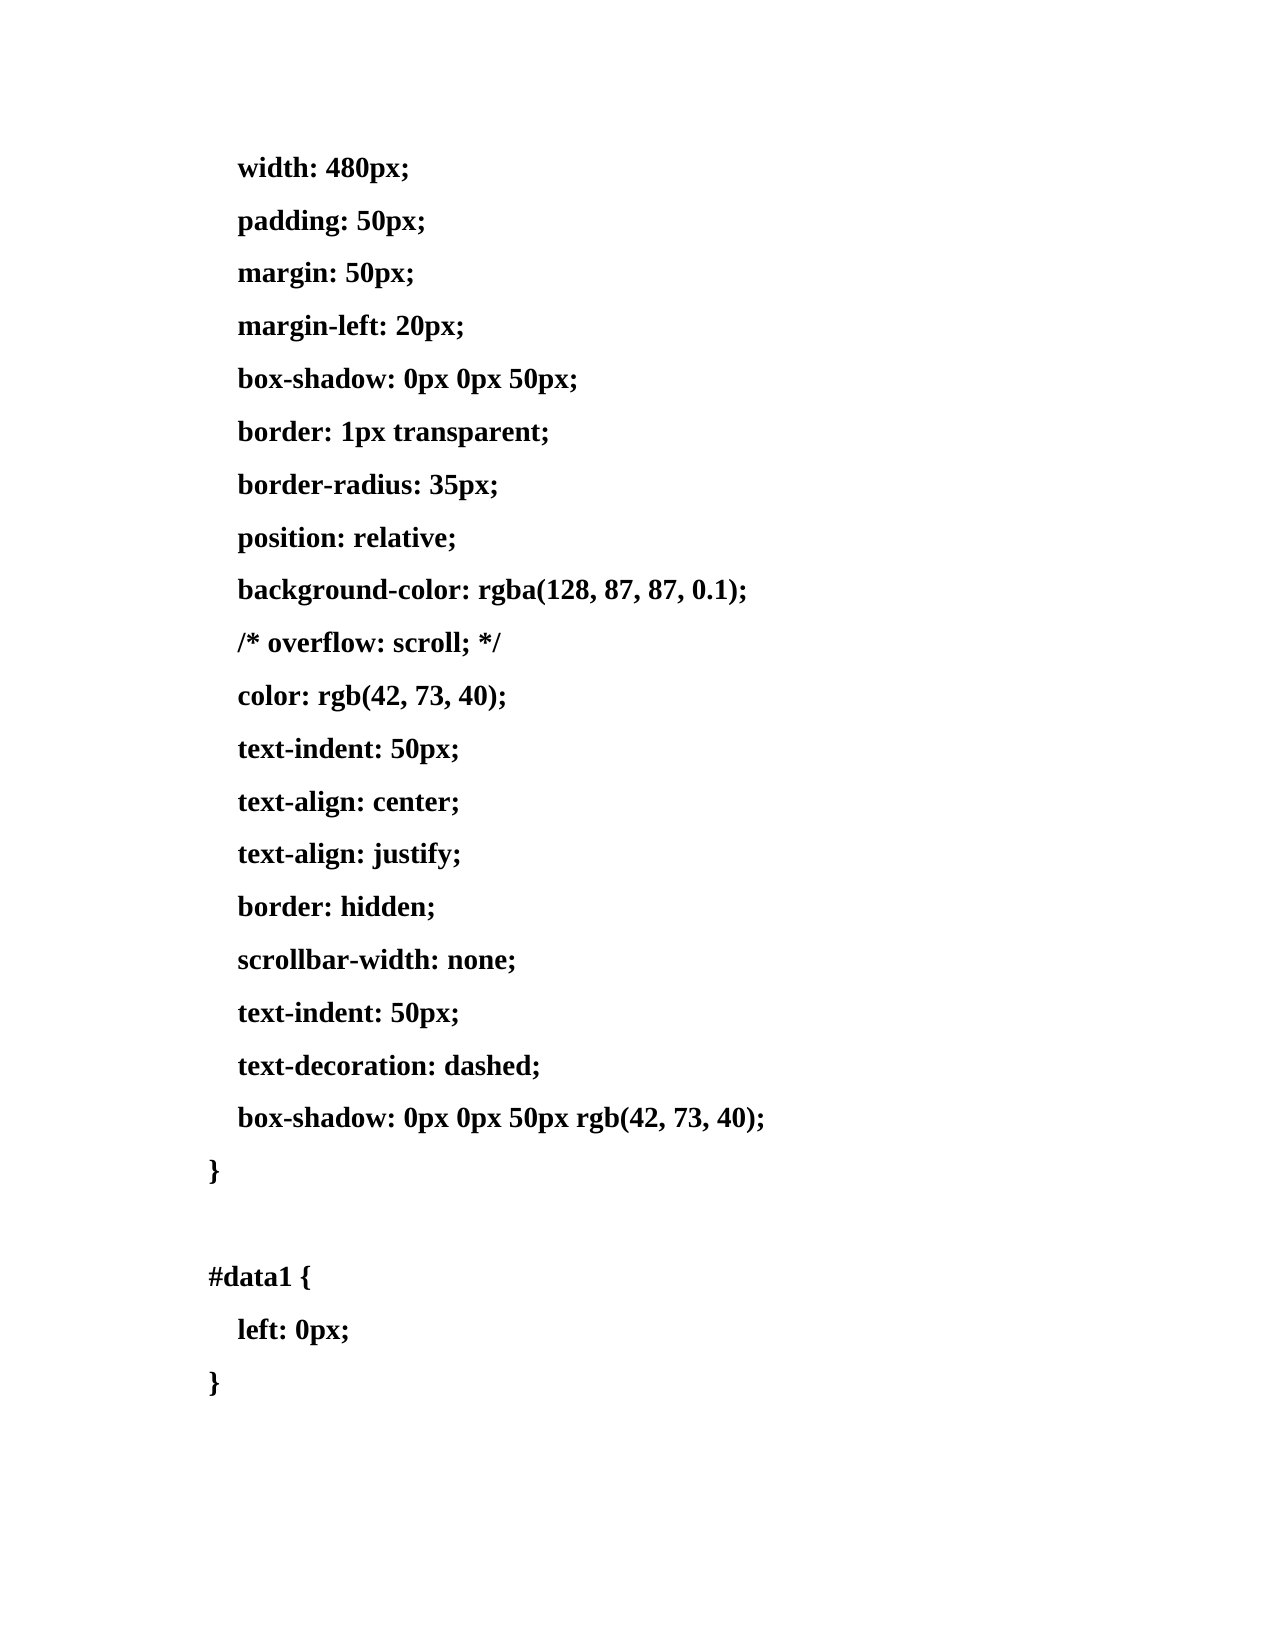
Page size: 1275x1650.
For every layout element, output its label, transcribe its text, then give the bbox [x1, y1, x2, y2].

text padding: 50px; [150, 203, 1125, 236]
text border: hidden; [150, 889, 1125, 923]
text } [150, 1365, 1125, 1398]
text text-indent: 50px; [150, 731, 1125, 764]
text text-align: justify; [150, 837, 1125, 870]
text width: 480px; [150, 150, 1125, 183]
text margin: 50px; [150, 256, 1125, 289]
text color: rgb(42, 73, 40); [150, 678, 1125, 712]
text text-align: center; [150, 784, 1125, 817]
text text-decoration: dashed; [150, 1048, 1125, 1081]
text border: 1px transparent; [150, 414, 1125, 448]
text box-shadow: 0px 0px 50px rgb(42, 73, 40); [150, 1101, 1125, 1134]
text border-radius: 35px; [150, 467, 1125, 500]
text box-shadow: 0px 0px 50px; [150, 361, 1125, 395]
text position: relative; [150, 520, 1125, 553]
text #data1 { [150, 1259, 1125, 1293]
text scrollbar-width: none; [150, 942, 1125, 976]
text } [150, 1153, 1125, 1187]
text margin-left: 20px; [150, 308, 1125, 342]
text text-indent: 50px; [150, 995, 1125, 1028]
text /* overflow: scroll; */ [150, 625, 1125, 659]
text left: 0px; [150, 1312, 1125, 1345]
text background-color: rgba(128, 87, 87, 0.1); [150, 572, 1125, 606]
